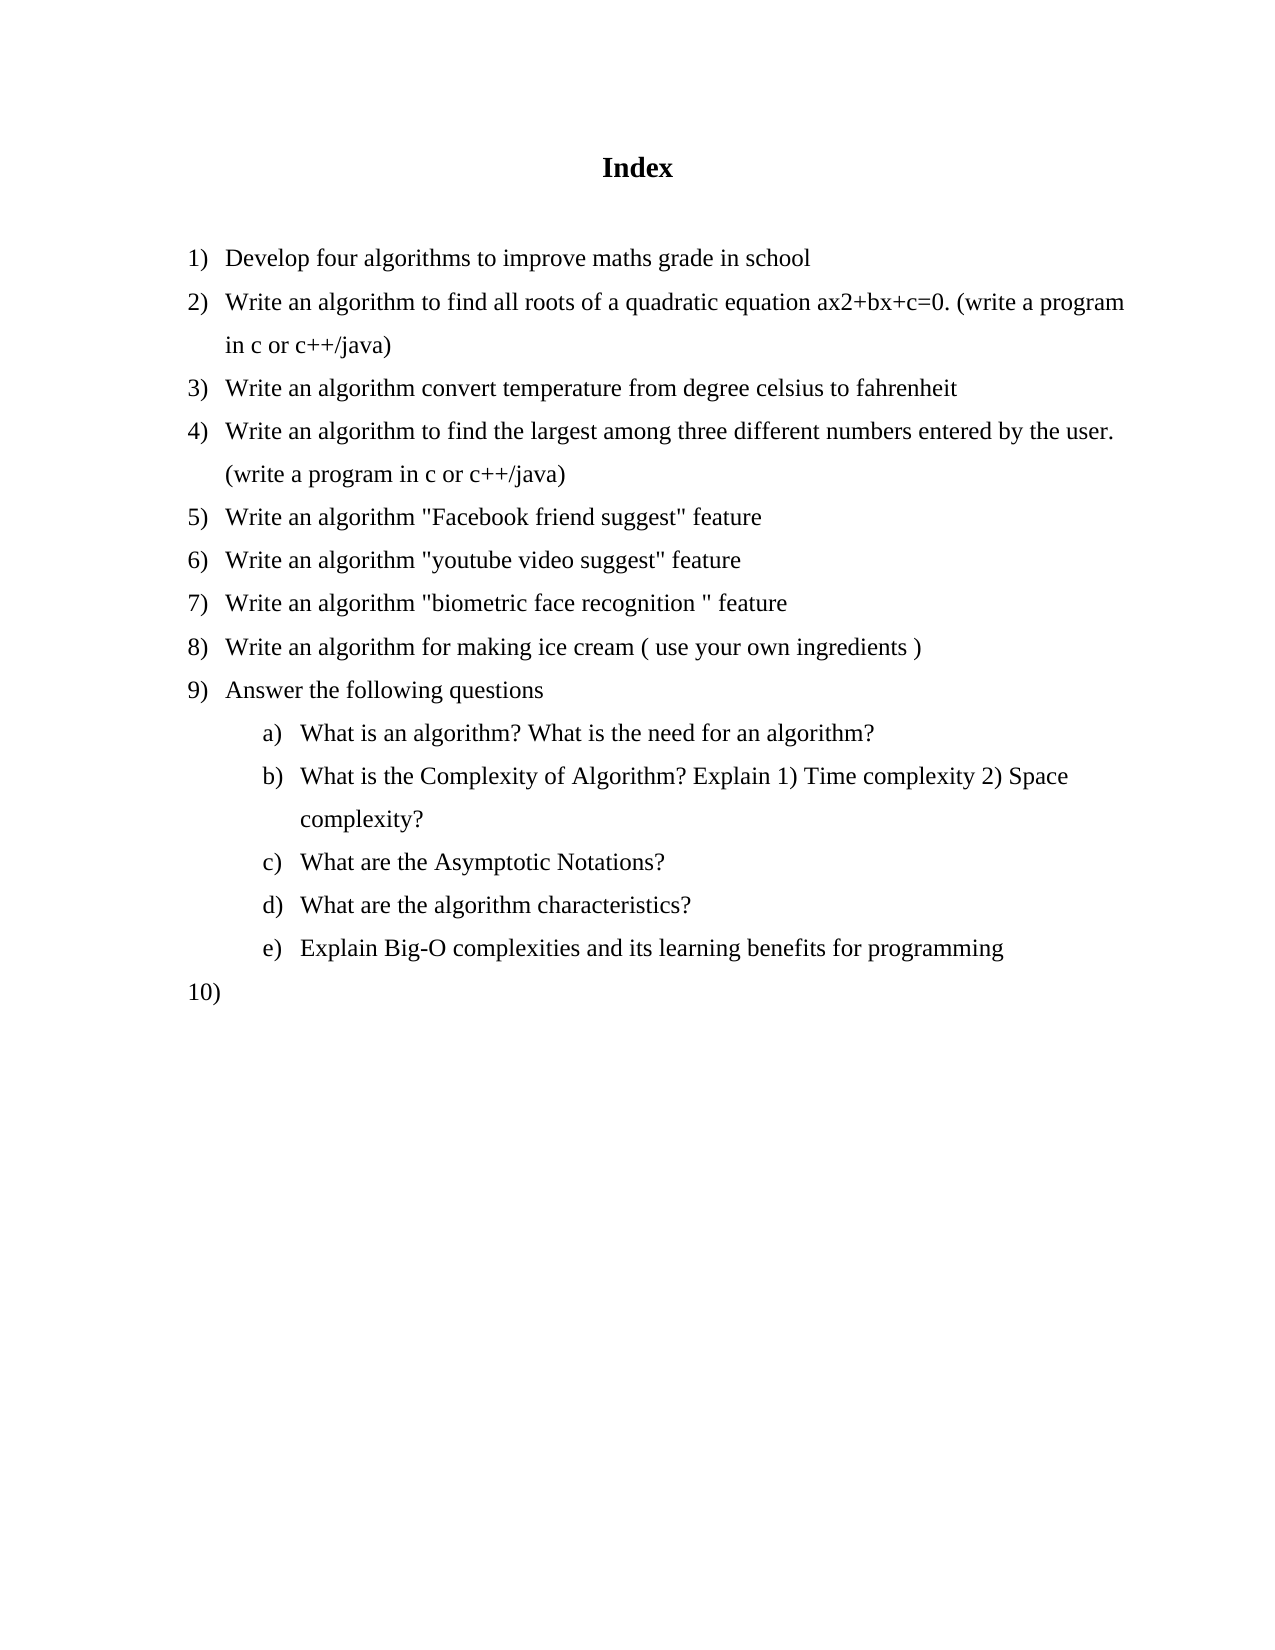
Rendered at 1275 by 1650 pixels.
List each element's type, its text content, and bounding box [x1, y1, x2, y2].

list Answer the following questions [187, 675, 1125, 703]
list Write an algorithm "youtube video suggest" feature [187, 545, 1125, 574]
list What is the Complexity of Algorithm? Explain 1) Time complexity 2) Space complexity? [262, 761, 1125, 833]
list Write an algorithm convert temperature from degree celsius to fahrenheit [187, 373, 1125, 402]
list What is an algorithm? What is the need for an algorithm? [262, 718, 1125, 747]
list Write an algorithm "Facebook friend suggest" feature [187, 502, 1125, 531]
list Write an algorithm to find the largest among three different numbers entered by the user.(write a program in c or c++/java) [187, 416, 1125, 488]
list Write an algorithm to find all roots of a quadratic equation ax2+bx+c=0. (write a program in c or c++/java) [187, 287, 1125, 358]
list Explain Big-O complexities and its learning benefits for programming [262, 933, 1125, 962]
list What are the Asymptotic Notations? [262, 847, 1125, 876]
list What are the algorithm characteristics? [262, 890, 1125, 919]
list Write an algorithm "biometric face recognition " feature [187, 588, 1125, 617]
list Develop four algorithms to improve maths grade in school [187, 243, 1125, 272]
text Index [150, 150, 1125, 183]
list Write an algorithm for making ice cream ( use your own ingredients ) [187, 632, 1125, 660]
